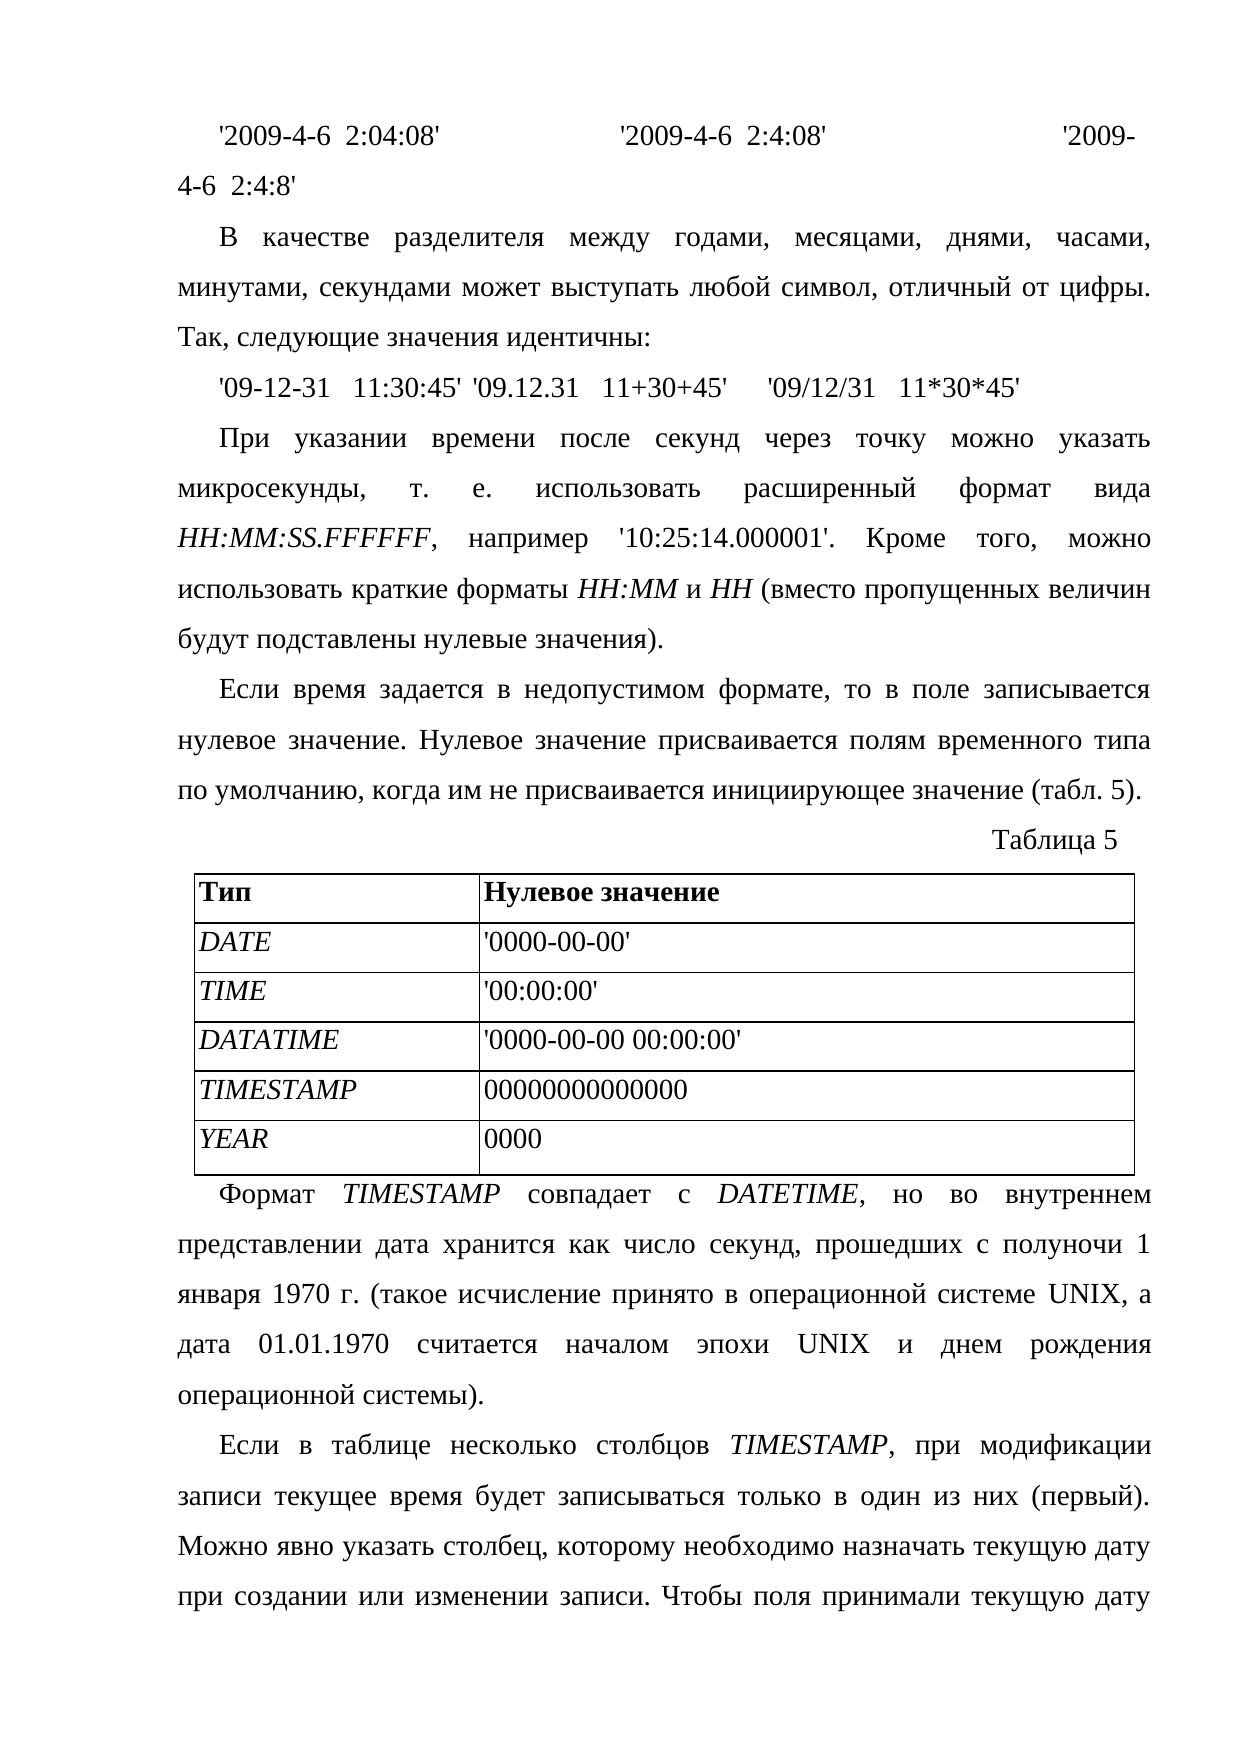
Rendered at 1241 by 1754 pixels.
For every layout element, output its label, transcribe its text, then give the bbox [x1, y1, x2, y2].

table_cell '0000-00-00 00:00:00' [480, 1023, 1134, 1070]
text '2009-4-6 2:04:08' '2009-4-6 2:4:08' '2009-4-6 2:4:8' [177, 118, 1152, 202]
table_cell DATE [195, 924, 479, 972]
text Таблица 5 [950, 822, 1152, 856]
table_header Тип [195, 875, 479, 922]
table_header Нулевое значение [480, 875, 1134, 922]
table_cell '0000-00-00' [480, 924, 1134, 972]
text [177, 1427, 1152, 1612]
table_cell '00:00:00' [480, 973, 1134, 1021]
text Если время задается в недопустимом формате, то в поле записывается нулевое значение. Нулевое значение присваивается полям временного типа по умолчанию, когда им не присваивается инициирующее значение (табл. 5). [177, 672, 1152, 806]
table_cell 0000 [480, 1121, 1134, 1174]
text В качестве разделителя между годами, месяцами, днями, часами, минутами, секундами может выступать любой символ, отличный от цифры. Так, следующие значения идентичны: [177, 219, 1152, 353]
text Формат timestamp совпадает с datetime, но во внутреннем представлении дата хранится как число секунд, прошедших с полуночи 1 января 1970 г. (такое исчисление принято в операционной системе UNIX, а дата 01.01.1970 считается началом эпохи UNIX и днем рождения операционной системы). [177, 1176, 1152, 1411]
text '09-12-31 11:30:45' '09.12.31 11+30+45' '09/12/31 11*30*45' [177, 370, 1152, 403]
table_cell YEAR [195, 1121, 479, 1174]
table_cell 00000000000000 [480, 1072, 1134, 1120]
table_cell TIMESTAMP [195, 1072, 479, 1120]
table_cell TIME [195, 973, 479, 1021]
table_cell DATATIME [195, 1023, 479, 1070]
text При указании времени после секунд через точку можно указать микросекунды, т. е. использовать расширенный формат вида hh:mm:ss.ffffff, например '10:25:14.000001'. Кроме того, можно использовать краткие форматы НН:ММ и НН (вместо пропущенных величин будут подставлены нулевые значения). [177, 420, 1152, 655]
